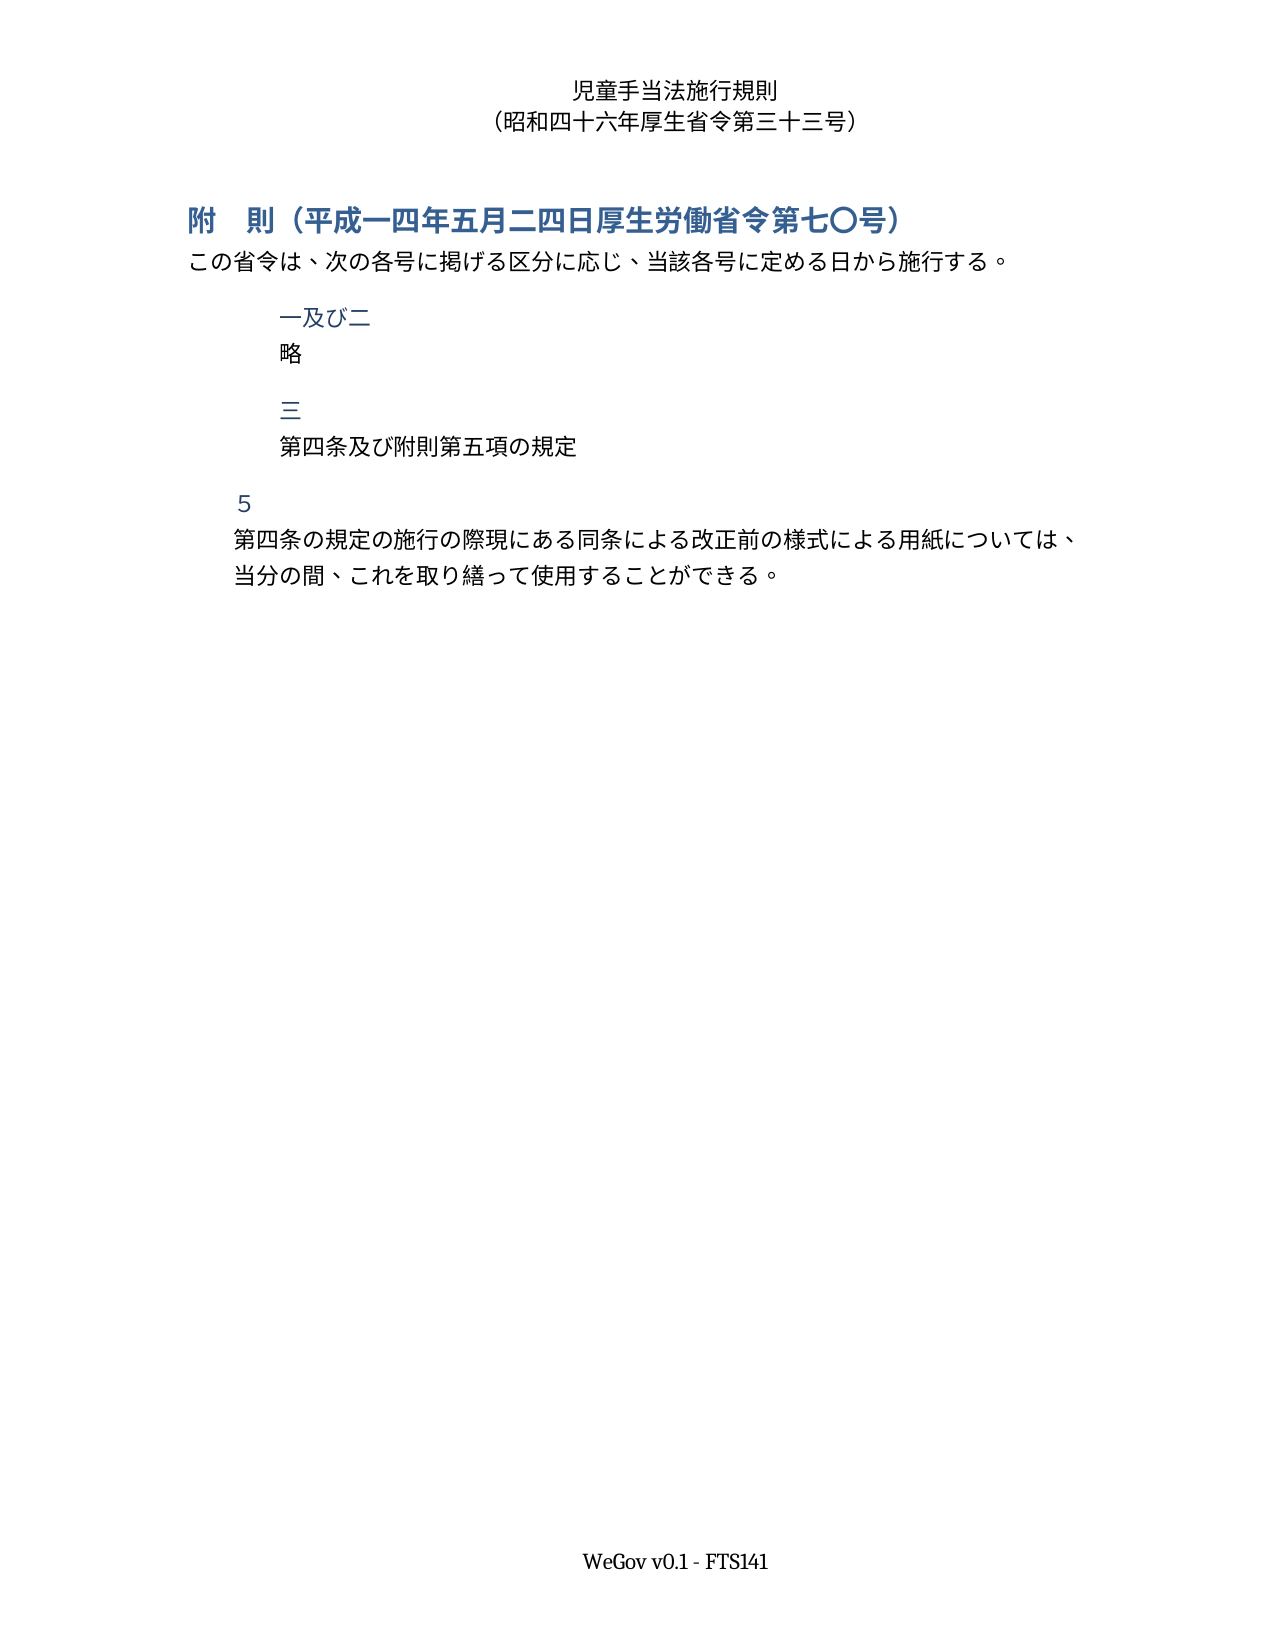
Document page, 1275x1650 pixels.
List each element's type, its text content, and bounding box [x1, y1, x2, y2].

text 略 [279, 338, 1087, 369]
subtitle 附 則（平成一四年五月二四日厚生労働省令第七〇号） [187, 200, 1087, 240]
text 第四条の規定の施行の際現にある同条による改正前の様式による用紙については、当分の間、これを取り繕って使用することができる。 [233, 524, 1087, 591]
subtitle 三 [279, 395, 1087, 426]
subtitle 一及び二 [279, 302, 1087, 334]
subtitle ５ [233, 488, 1087, 519]
text 第四条及び附則第五項の規定 [279, 431, 1087, 462]
text この省令は、次の各号に掲げる区分に応じ、当該各号に定める日から施行する。 [187, 246, 1087, 277]
